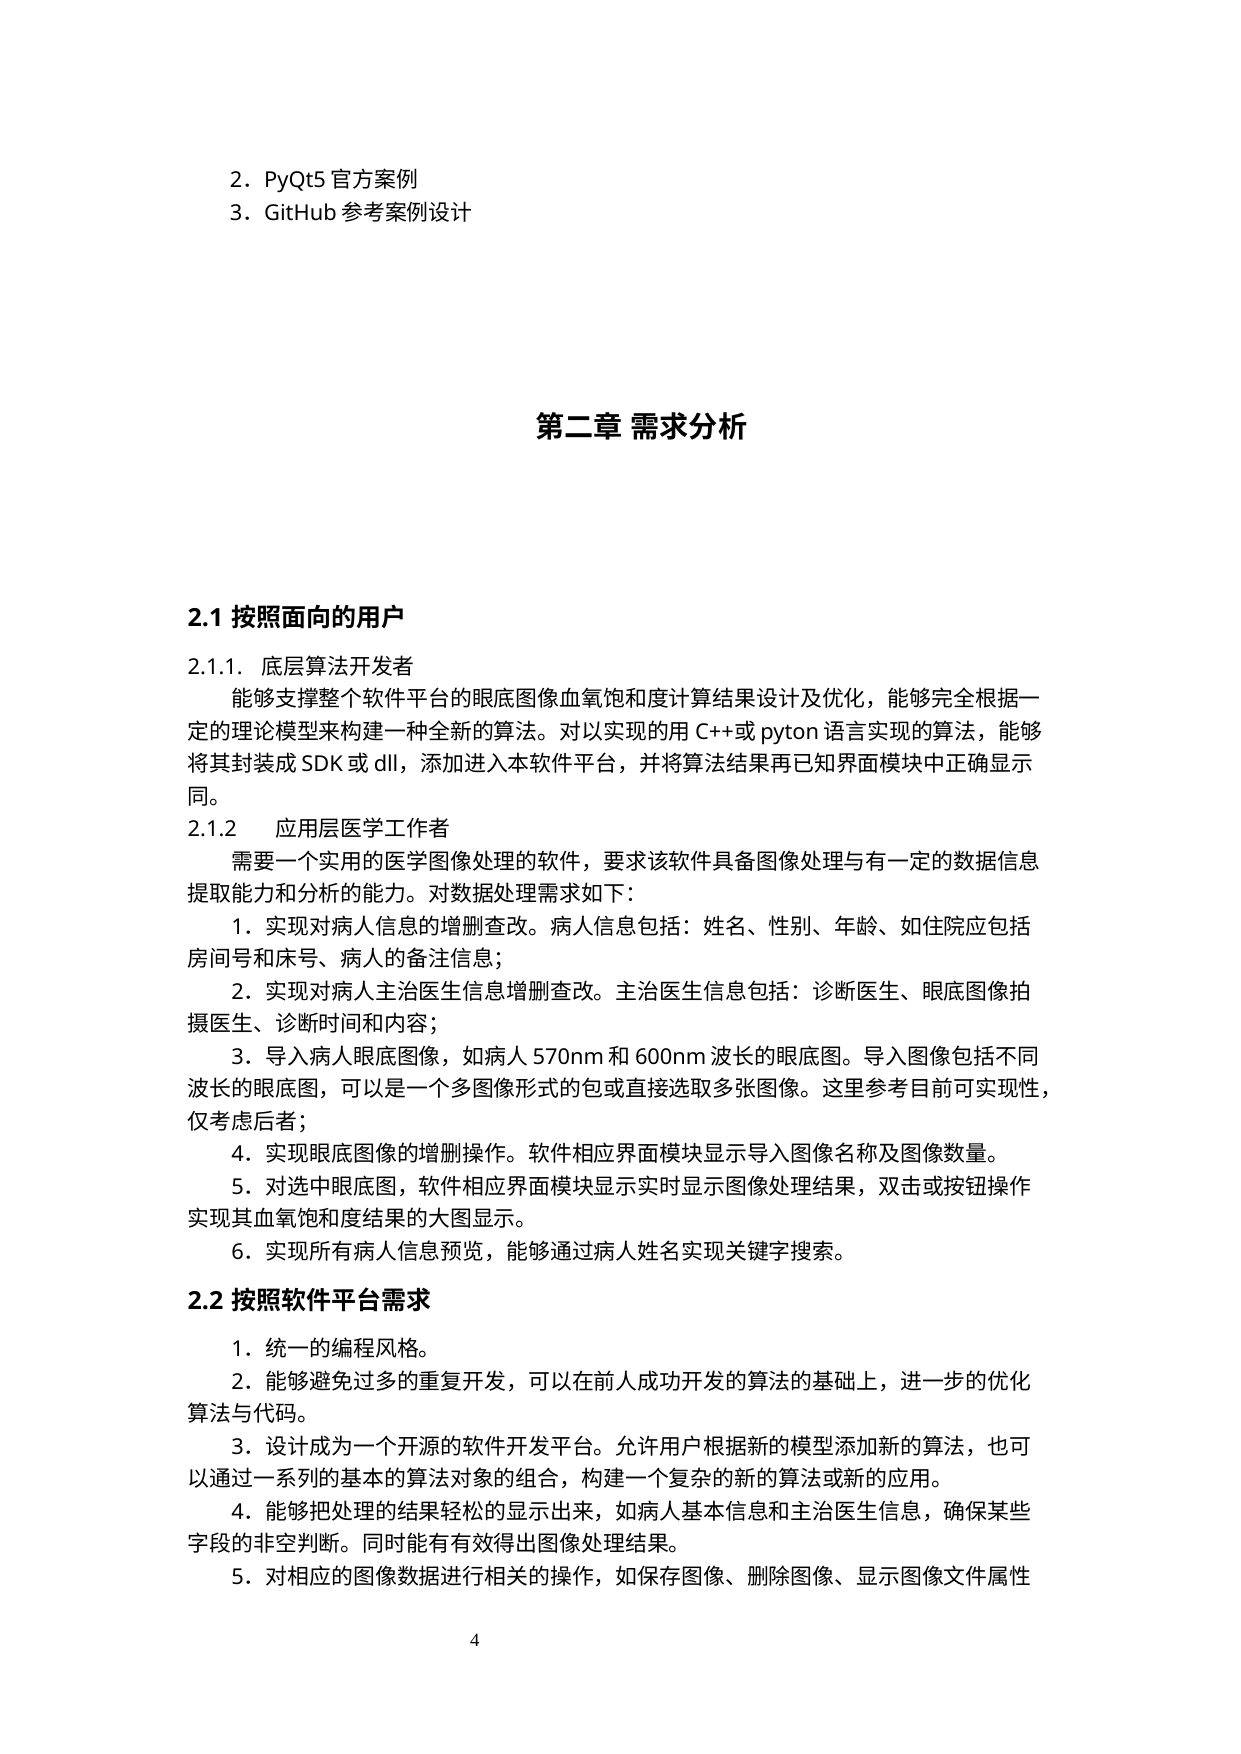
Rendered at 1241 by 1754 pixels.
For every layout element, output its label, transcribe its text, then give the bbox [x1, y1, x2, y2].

list PyQt5官方案例 [187, 162, 1053, 194]
list 实现所有病人信息预览，能够通过病人姓名实现关键字搜索。 [187, 1233, 1053, 1266]
list 能够支撑整个软件平台的眼底图像血氧饱和度计算结果设计及优化，能够完全根据一定的理论模型来构建一种全新的算法。对以实现的用C++或pyton语言实现的算法，能够将其封装成SDK或dll，添加进入本软件平台，并将算法结果再已知界面模块中正确显示同。 [187, 681, 1053, 811]
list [187, 1558, 1053, 1591]
list 按照软件平台需求 [187, 1266, 1053, 1331]
list 能够避免过多的重复开发，可以在前人成功开发的算法的基础上，进一步的优化算法与代码。 [187, 1363, 1053, 1428]
list 统一的编程风格。 [187, 1331, 1053, 1363]
list 设计成为一个开源的软件开发平台。允许用户根据新的模型添加新的算法，也可以通过一系列的基本的算法对象的组合，构建一个复杂的新的算法或新的应用。 [187, 1428, 1053, 1493]
list 按照面向的用户 [187, 583, 1053, 648]
subtitle 需求分析 [187, 392, 1053, 457]
list 实现眼底图像的增删操作。软件相应界面模块显示导入图像名称及图像数量。 [187, 1136, 1053, 1168]
list GitHub参考案例设计 [187, 194, 1053, 227]
list 底层算法开发者 [187, 648, 1053, 681]
list 导入病人眼底图像，如病人570nm和600nm波长的眼底图。导入图像包括不同波长的眼底图，可以是一个多图像形式的包或直接选取多张图像。这里参考目前可实现性，仅考虑后者； [187, 1038, 1053, 1136]
list 实现对病人信息的增删查改。病人信息包括：姓名、性别、年龄、如住院应包括房间号和床号、病人的备注信息； [187, 908, 1053, 973]
list 对选中眼底图，软件相应界面模块显示实时显示图像处理结果，双击或按钮操作实现其血氧饱和度结果的大图显示。 [187, 1168, 1053, 1233]
list 应用层医学工作者 [187, 811, 1053, 843]
list 需要一个实用的医学图像处理的软件，要求该软件具备图像处理与有一定的数据信息提取能力和分析的能力。对数据处理需求如下： [187, 843, 1053, 908]
list 实现对病人主治医生信息增删查改。主治医生信息包括：诊断医生、眼底图像拍摄医生、诊断时间和内容； [187, 973, 1053, 1038]
list 能够把处理的结果轻松的显示出来，如病人基本信息和主治医生信息，确保某些字段的非空判断。同时能有有效得出图像处理结果。 [187, 1493, 1053, 1558]
